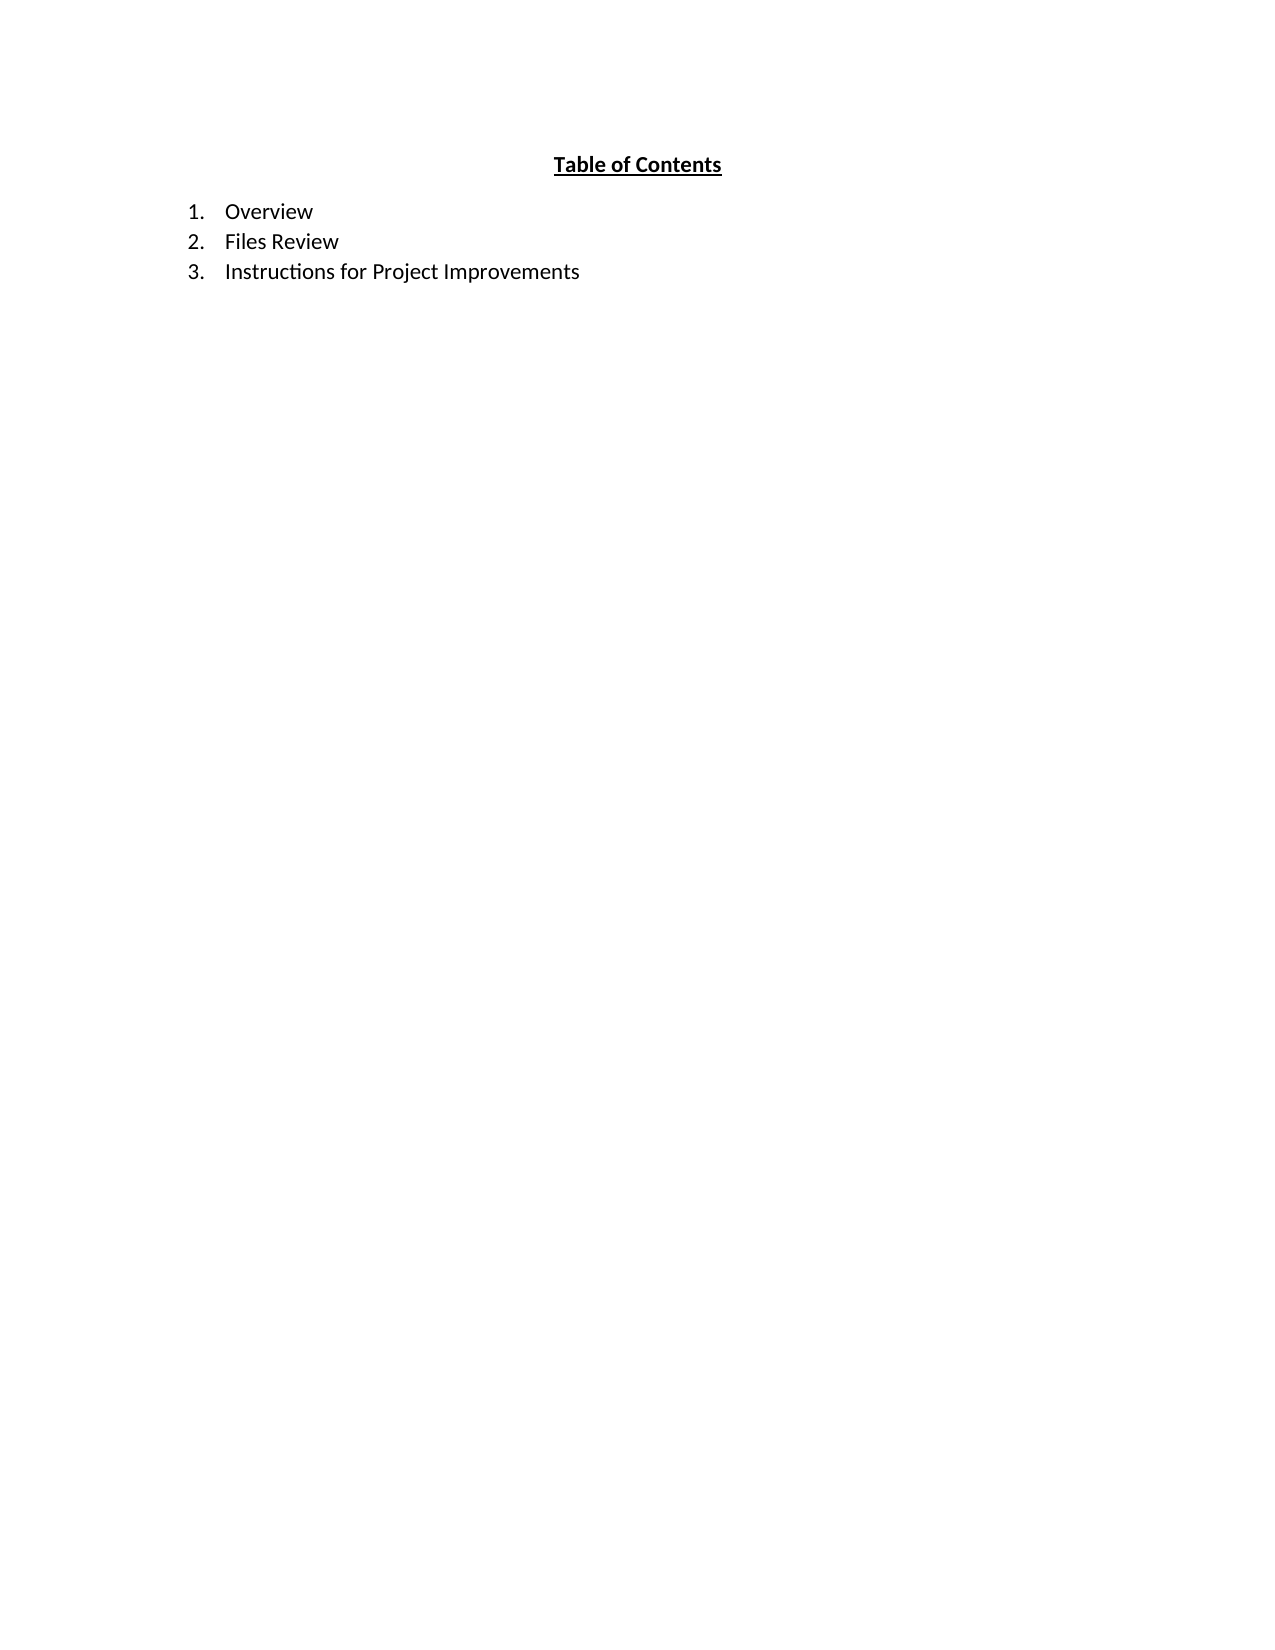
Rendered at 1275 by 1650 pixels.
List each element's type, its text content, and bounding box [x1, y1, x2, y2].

list Instructions for Project Improvements [187, 257, 1125, 285]
text Table of Contents [150, 150, 1125, 178]
list Files Review [187, 227, 1125, 255]
list Overview [187, 197, 1125, 225]
